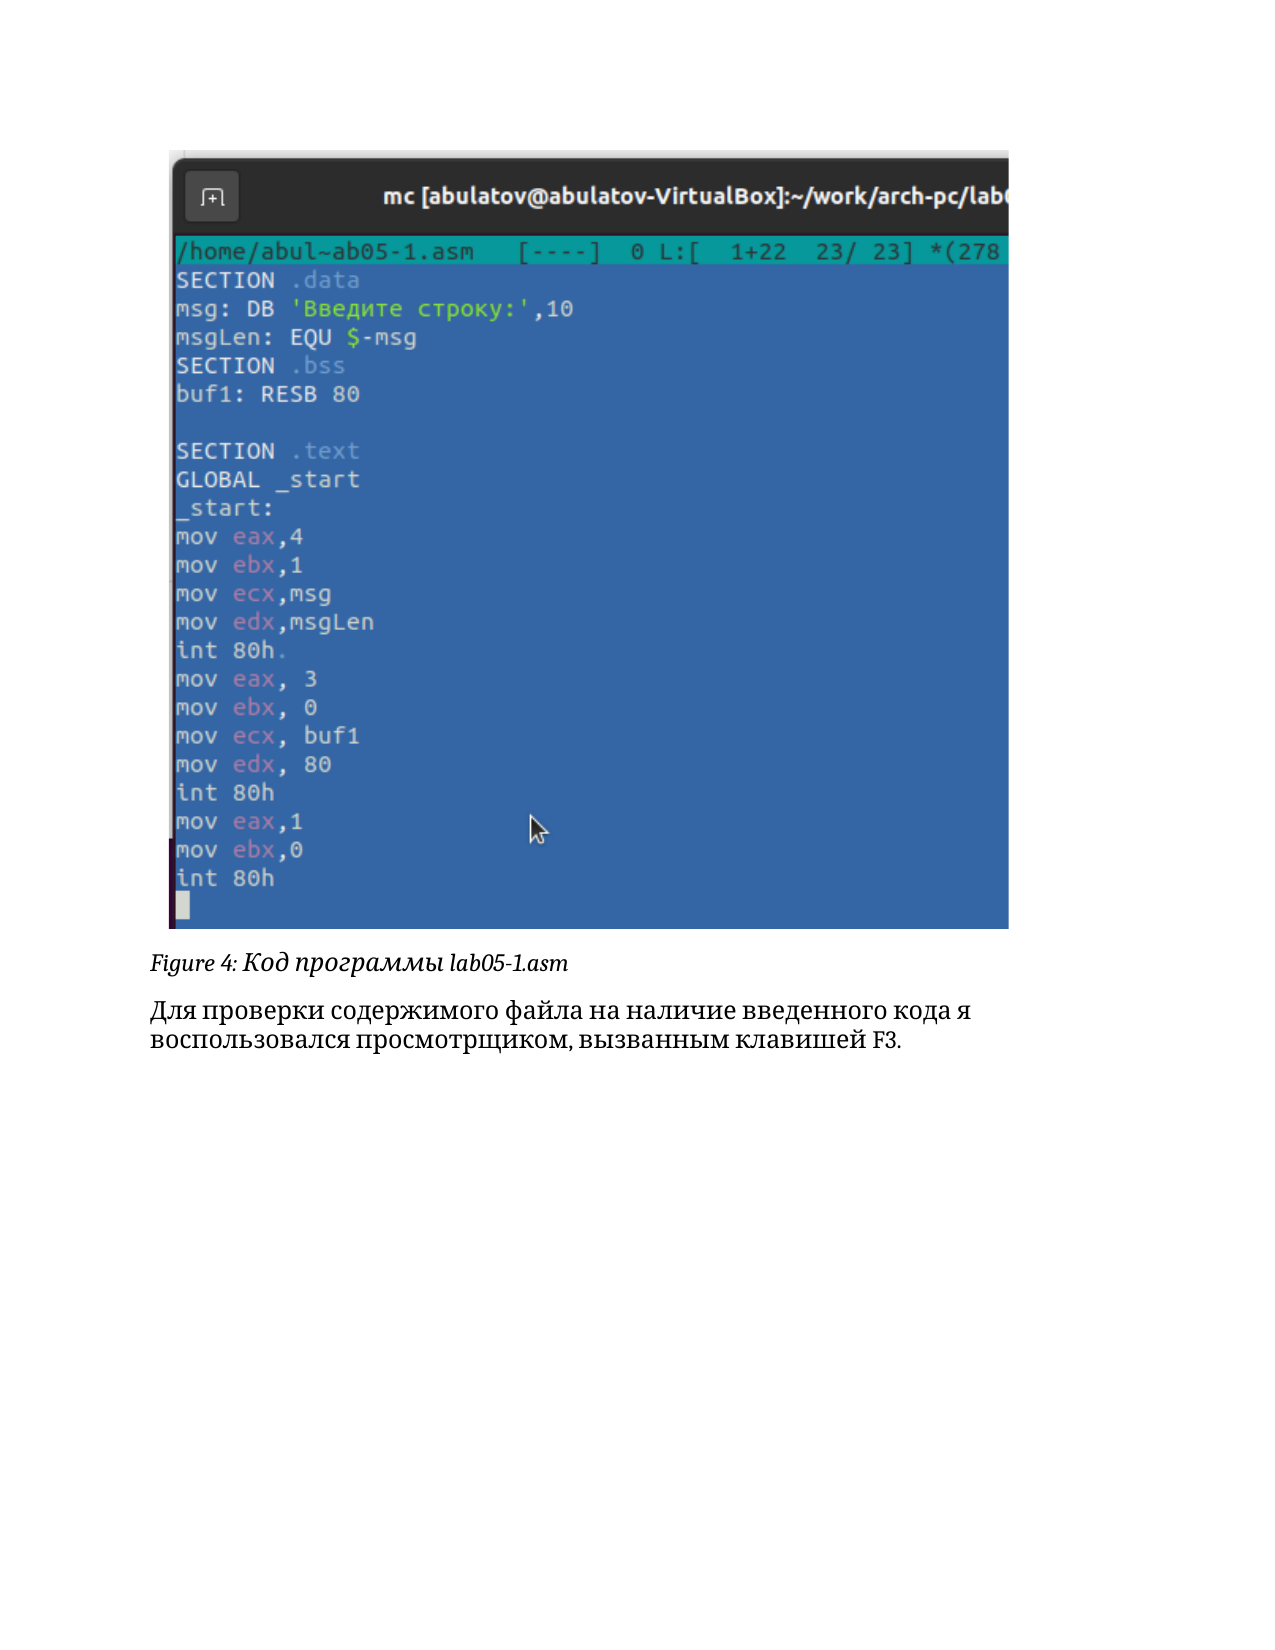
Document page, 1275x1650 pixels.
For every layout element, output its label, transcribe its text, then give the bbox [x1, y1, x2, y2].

text Figure 4: Код программы lab05-1.asm [150, 949, 1125, 978]
picture [168, 150, 1009, 929]
text Для проверки содержимого файла на наличие введенного кода я воспользовался просмотрщиком, вызванным клавишей F3. [150, 997, 1125, 1054]
